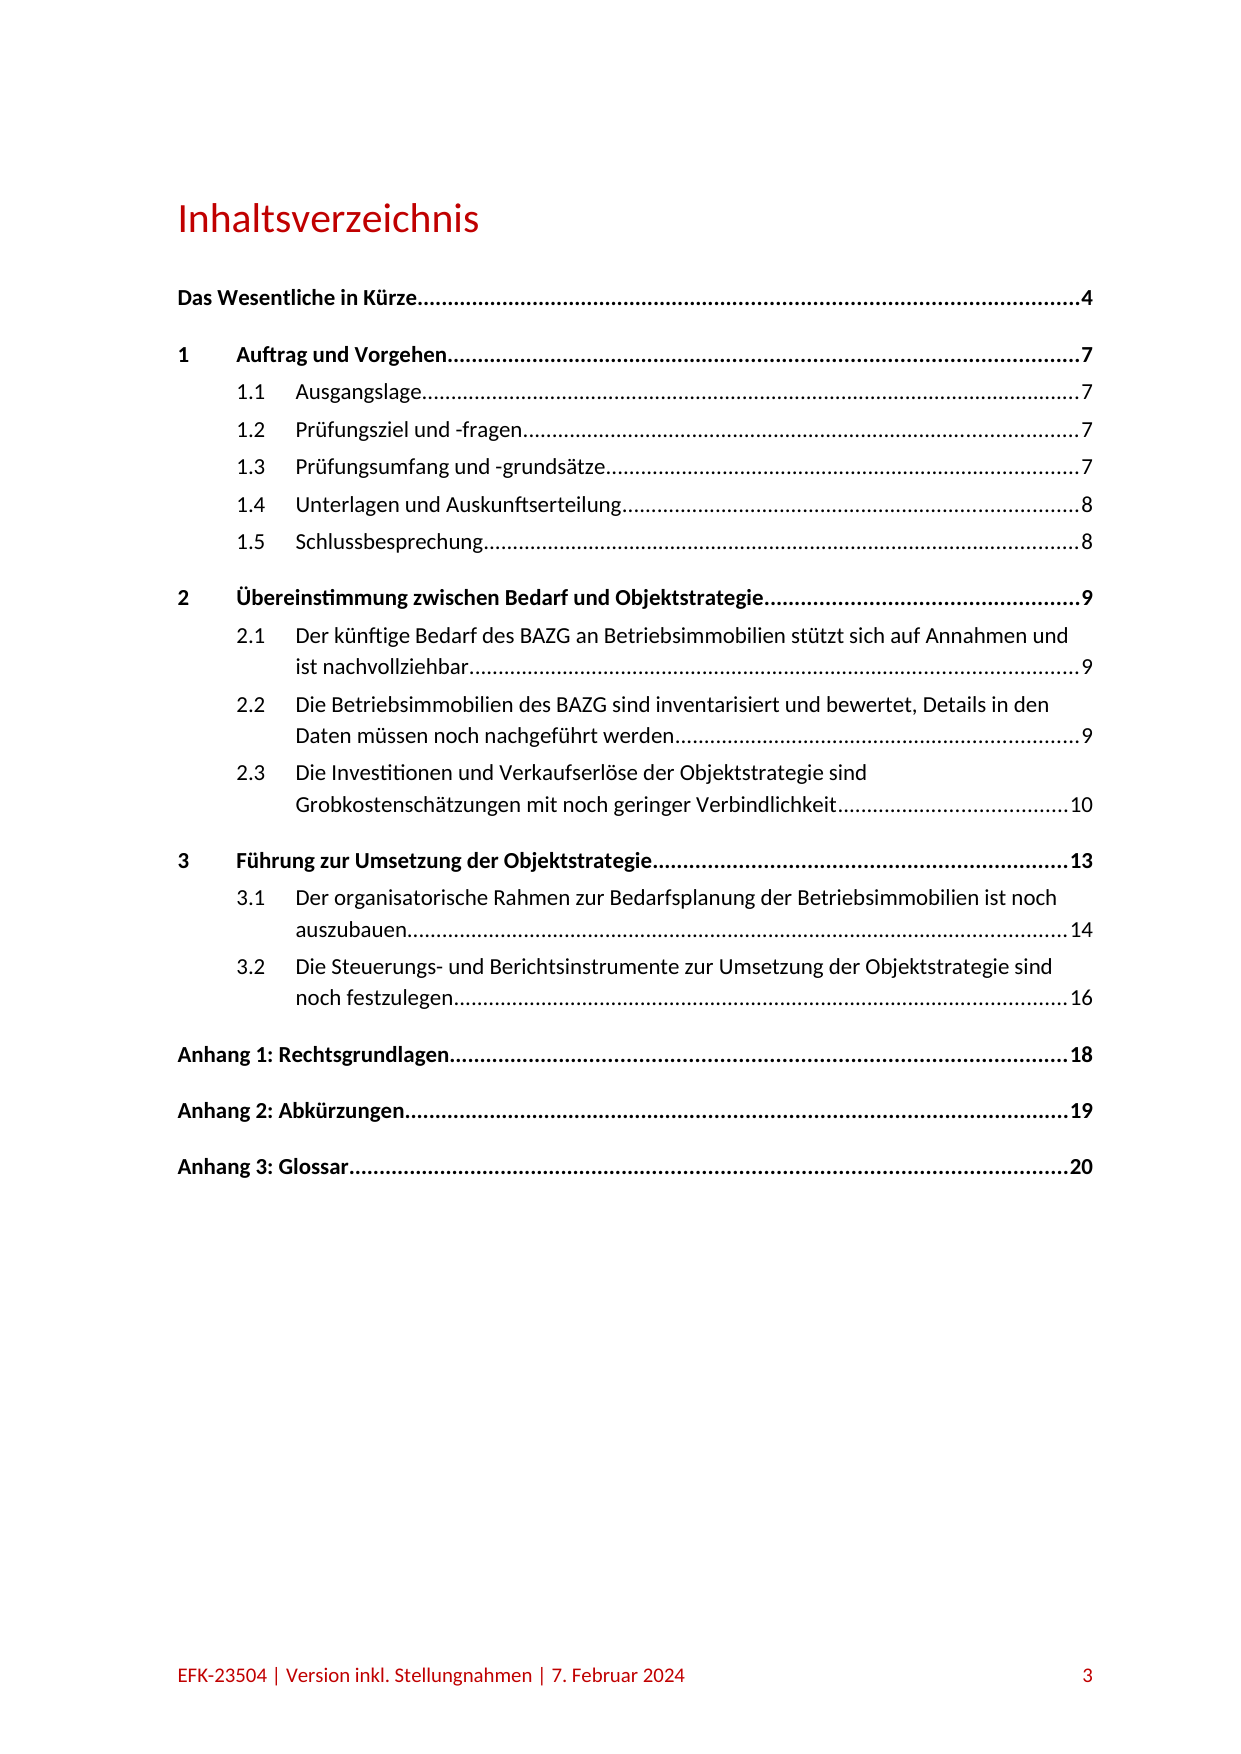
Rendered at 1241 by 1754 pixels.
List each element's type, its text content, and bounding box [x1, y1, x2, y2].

text Anhang 2: Abkürzungen 19 [177, 1093, 1092, 1124]
text Anhang 3: Glossar 20 [177, 1149, 1092, 1180]
text Das Wesentliche in Kürze 4 [177, 280, 1092, 312]
text Anhang 1: Rechtsgrundlagen 18 [177, 1037, 1092, 1068]
text 1.1 Ausgangslage 7 [236, 374, 1092, 405]
text 2.1 Der künftige Bedarf des BAZG an Betriebsimmobilien stützt sich auf Annahmen und ist nachvollziehbar 9 [236, 618, 1092, 680]
text 1 Auftrag und Vorgehen 7 [177, 337, 1092, 368]
text 3 Führung zur Umsetzung der Objektstrategie 13 [177, 843, 1092, 874]
text Inhaltsverzeichnis [177, 192, 1092, 243]
text 1.2 Prüfungsziel und -fragen 7 [236, 412, 1092, 443]
text 3.2 Die Steuerungs- und Berichtsinstrumente zur Umsetzung der Objektstrategie sind noch festzulegen 16 [236, 949, 1092, 1012]
text 2.2 Die Betriebsimmobilien des BAZG sind inventarisiert und bewertet, Details in den Daten müssen noch nachgeführt werden 9 [236, 687, 1092, 749]
text 2.3 Die Investitionen und Verkaufserlöse der Objektstrategie sind Grobkostenschätzungen mit noch geringer Verbindlichkeit 10 [236, 755, 1092, 818]
text 1.5 Schlussbesprechung 8 [236, 524, 1092, 555]
text 1.3 Prüfungsumfang und -grundsätze 7 [236, 449, 1092, 480]
text 1.4 Unterlagen und Auskunftserteilung 8 [236, 487, 1092, 518]
text 3.1 Der organisatorische Rahmen zur Bedarfsplanung der Betriebsimmobilien ist noch auszubauen 14 [236, 880, 1092, 943]
text 2 Übereinstimmung zwischen Bedarf und Objektstrategie 9 [177, 580, 1092, 612]
